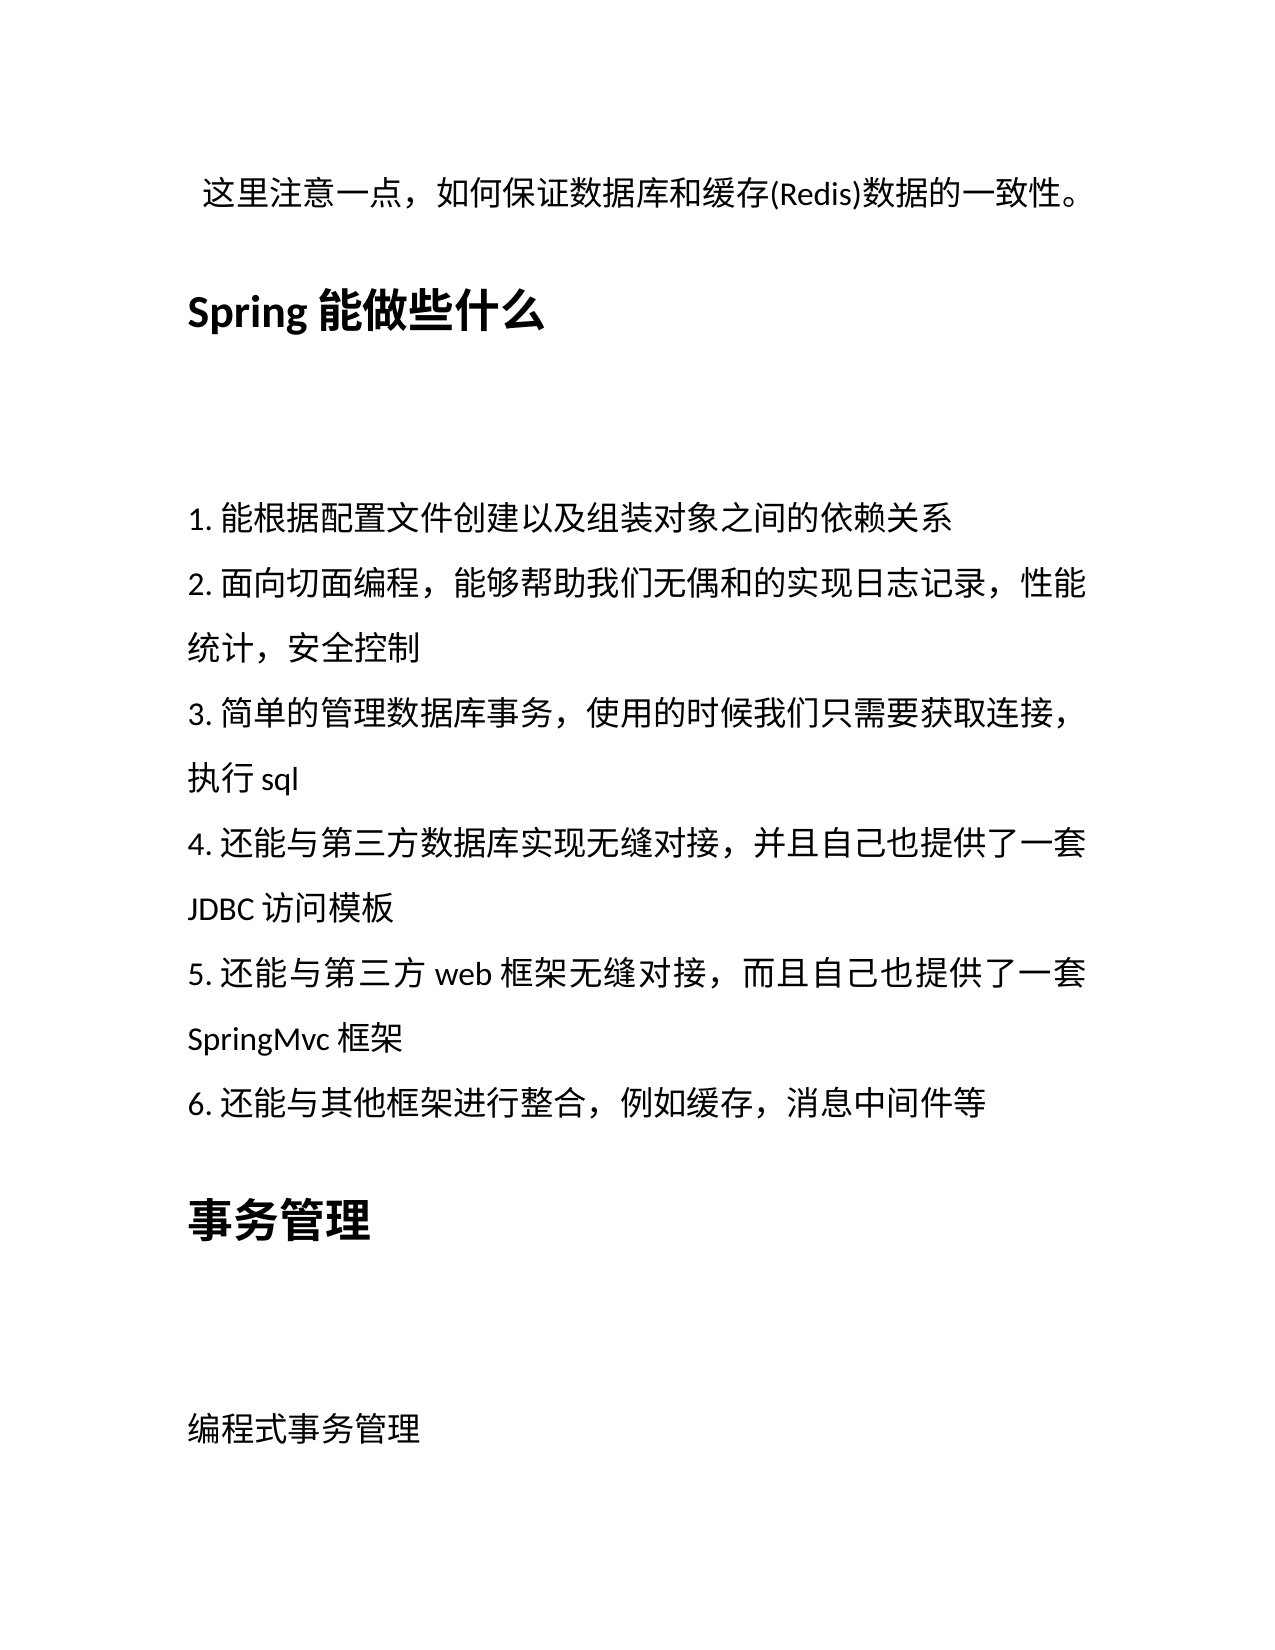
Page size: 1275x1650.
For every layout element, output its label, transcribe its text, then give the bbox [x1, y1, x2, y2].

list 面向切面编程，能够帮助我们无偶和的实现日志记录，性能统计，安全控制 [187, 549, 1087, 679]
subtitle Spring能做些什么 [187, 259, 1087, 357]
subtitle 事务管理 [187, 1169, 1087, 1267]
list 这里注意一点，如何保证数据库和缓存(Redis)数据的一致性。 [187, 159, 1087, 224]
text 编程式事务管理 [187, 1394, 1087, 1459]
list 能根据配置文件创建以及组装对象之间的依赖关系 [187, 484, 1087, 549]
list 还能与其他框架进行整合，例如缓存，消息中间件等 [187, 1069, 1087, 1134]
list 简单的管理数据库事务，使用的时候我们只需要获取连接，执行sql [187, 679, 1087, 809]
list 还能与第三方web框架无缝对接，而且自己也提供了一套SpringMvc框架 [187, 939, 1087, 1069]
list 还能与第三方数据库实现无缝对接，并且自己也提供了一套JDBC访问模板 [187, 809, 1087, 939]
